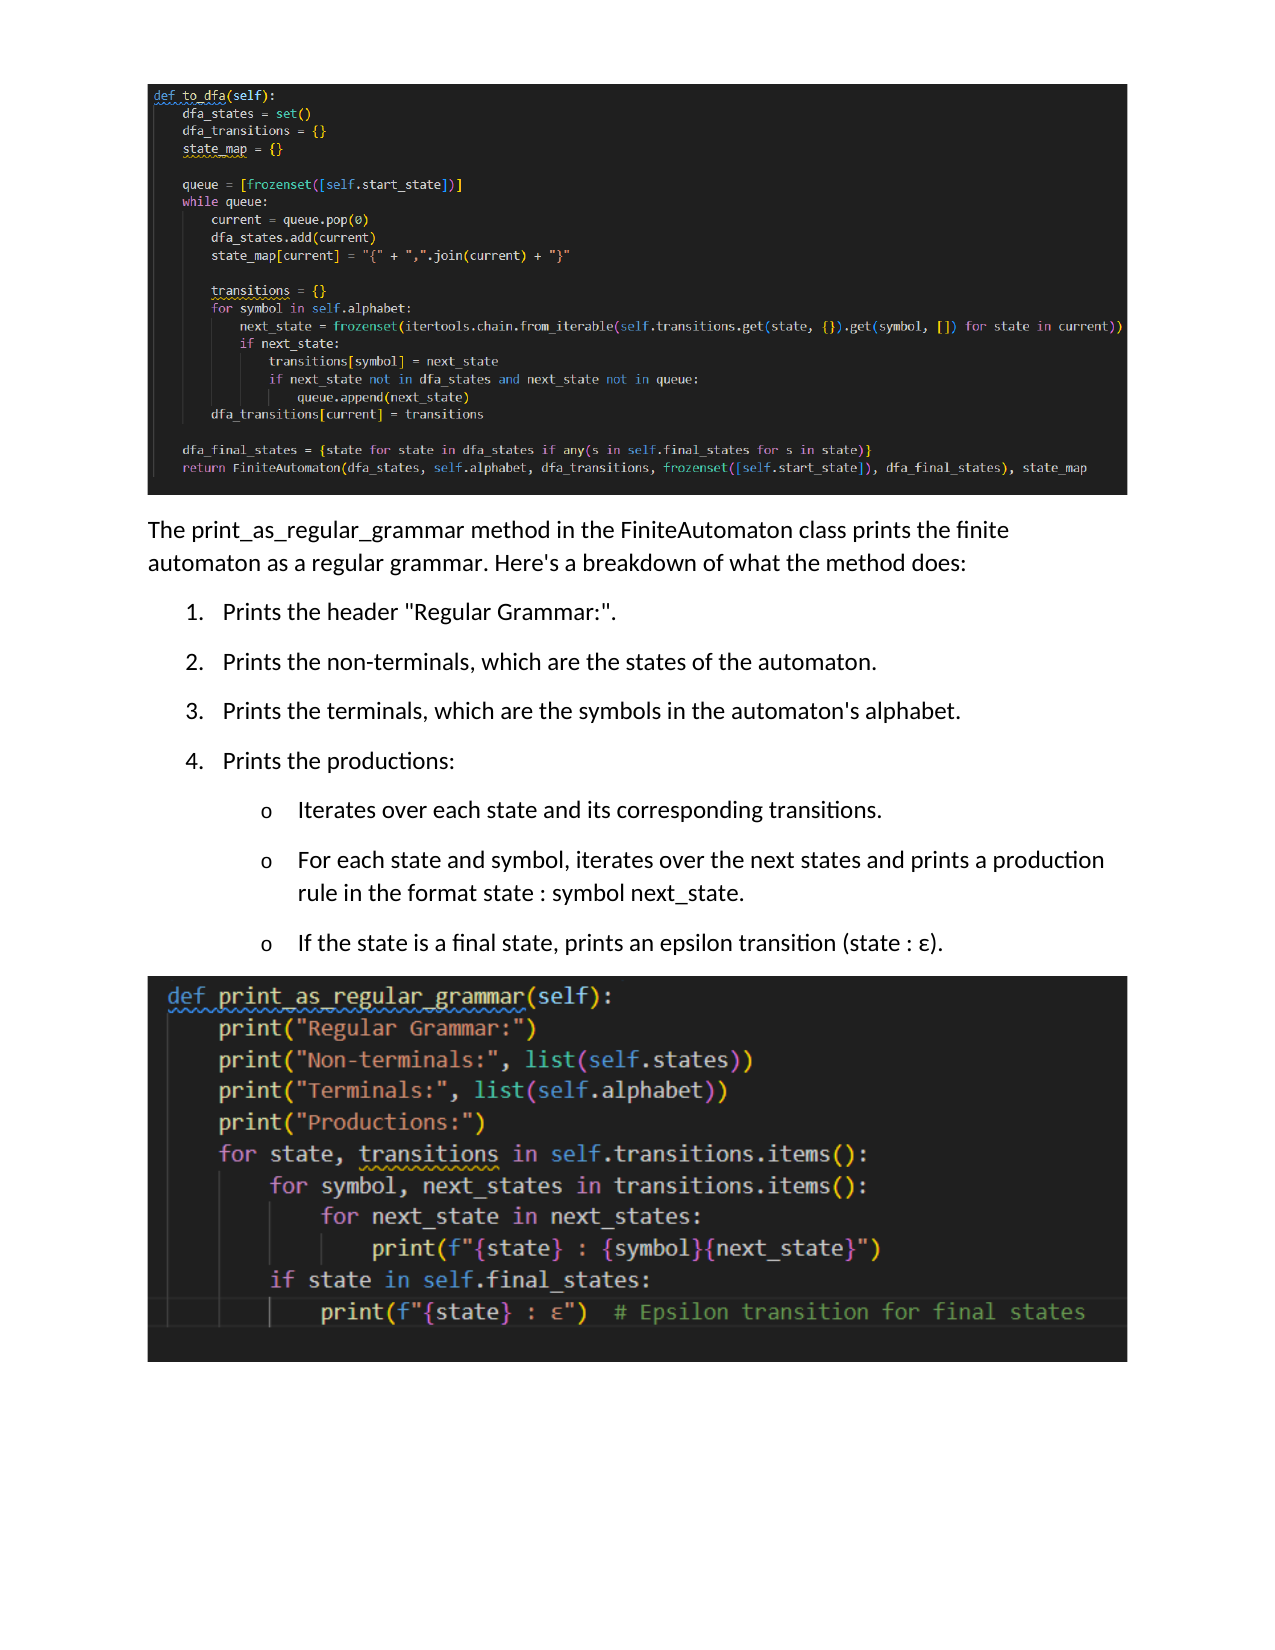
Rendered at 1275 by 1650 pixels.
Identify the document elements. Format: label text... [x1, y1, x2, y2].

picture [147, 976, 1128, 1362]
list Prints the non-terminals, which are the states of the automaton. [185, 646, 1127, 676]
list If the state is a final state, prints an epsilon transition (state : ε). [260, 927, 1127, 957]
list For each state and symbol, iterates over the next states and prints a production rule in the format state : symbol next_state. [260, 844, 1127, 908]
list Prints the terminals, which are the symbols in the automaton's alphabet. [185, 695, 1127, 726]
text The print_as_regular_grammar method in the FiniteAutomaton class prints the finite automaton as a regular grammar. Here's a breakdown of what the method does: [148, 514, 1127, 577]
list Prints the header "Regular Grammar:". [185, 596, 1127, 627]
list Prints the productions: [185, 745, 1127, 776]
picture [147, 84, 1128, 495]
list Iterates over each state and its corresponding transitions. [260, 794, 1127, 825]
